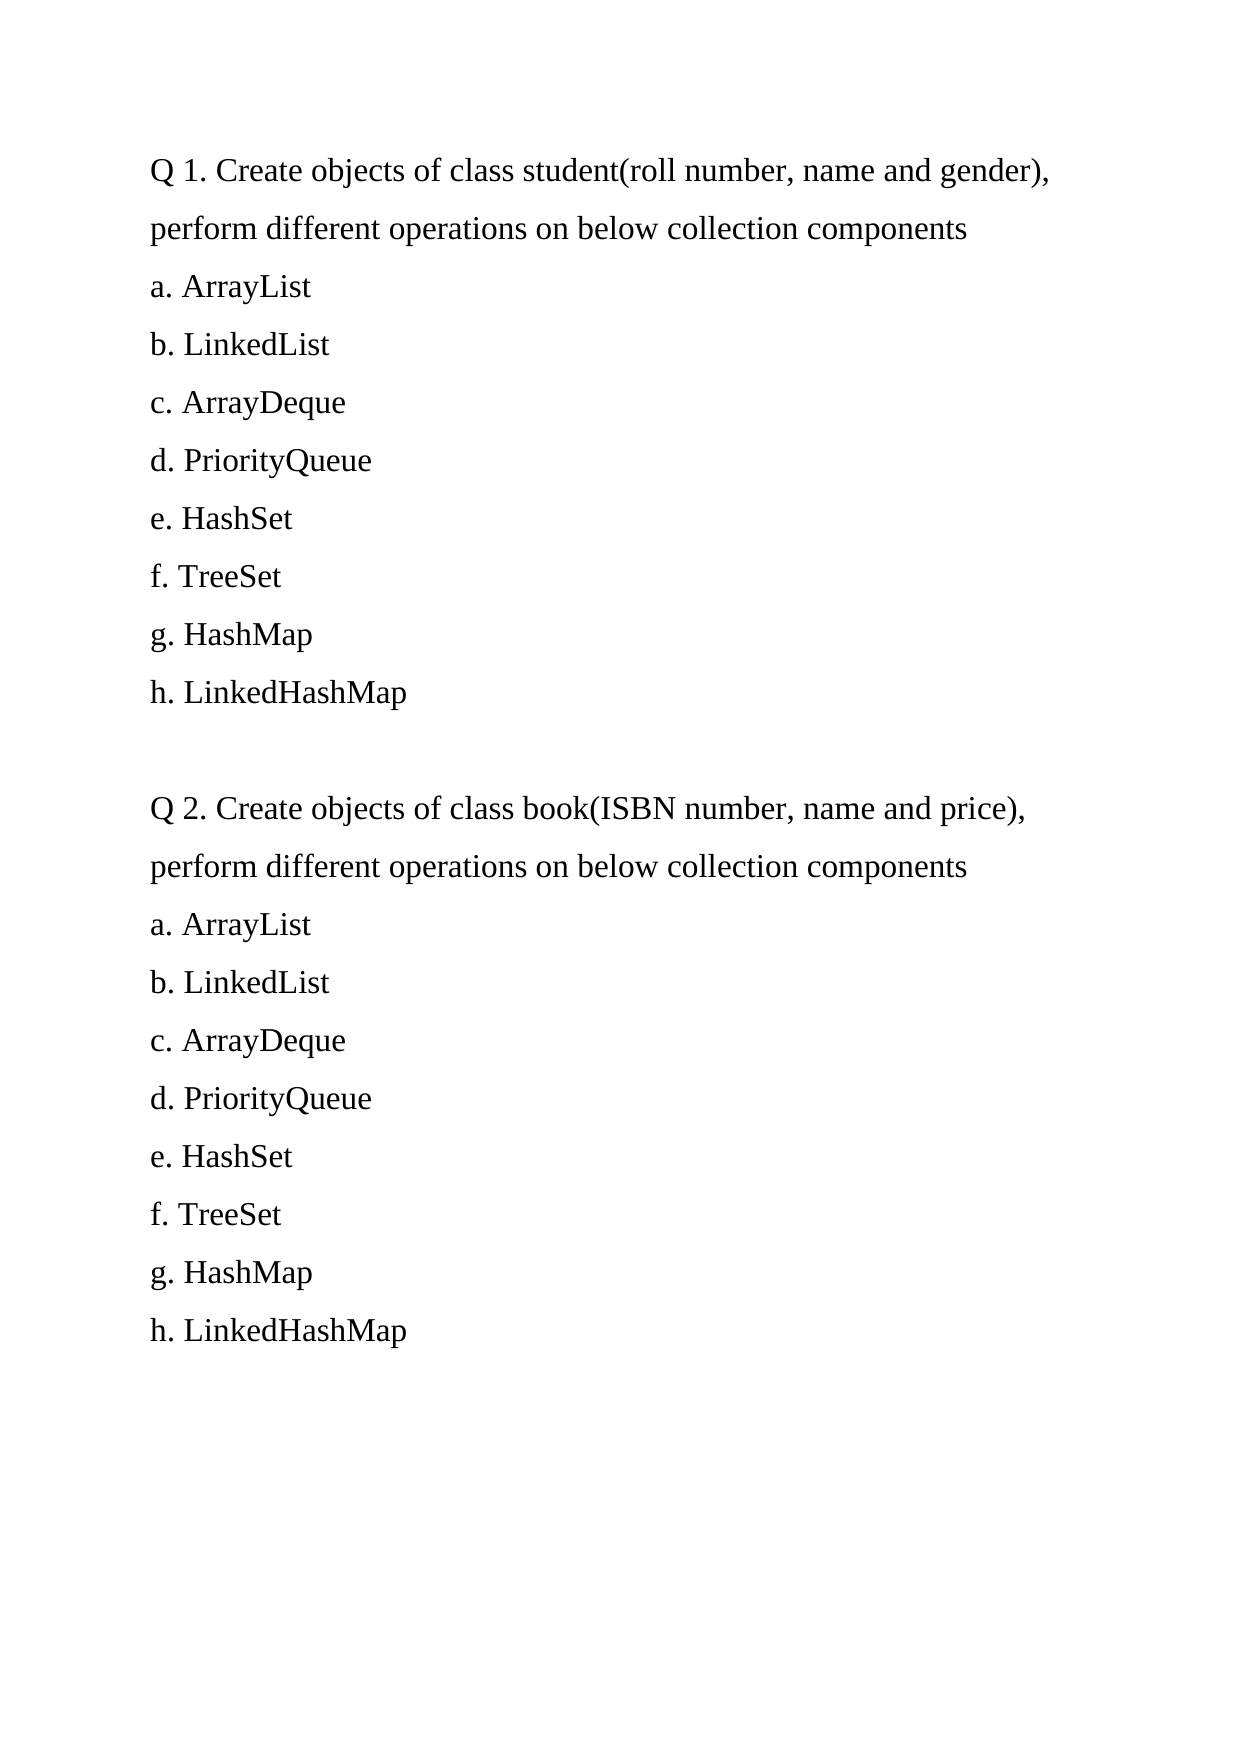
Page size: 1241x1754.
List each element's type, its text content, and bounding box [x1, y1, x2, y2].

text d. PriorityQueue [150, 440, 1090, 478]
text f. TreeSet [150, 1194, 1090, 1233]
text e. HashSet [150, 498, 1090, 536]
text a. ArrayList [150, 904, 1090, 943]
text b. LinkedList [150, 962, 1090, 1001]
text Q 2. Create objects of class book(ISBN number, name and price), [150, 788, 1090, 827]
text a. ArrayList [150, 266, 1090, 304]
text g. HashMap [150, 1252, 1090, 1291]
text b. LinkedList [150, 324, 1090, 362]
text f. TreeSet [150, 556, 1090, 594]
text c. ArrayDeque [150, 382, 1090, 420]
text Q 1. Create objects of class student(roll number, name and gender), [150, 150, 1090, 188]
text h. LinkedHashMap [150, 672, 1090, 711]
text perform different operations on below collection components [150, 846, 1090, 884]
text h. LinkedHashMap [150, 1310, 1090, 1349]
text perform different operations on below collection components [150, 208, 1090, 246]
text c. ArrayDeque [150, 1020, 1090, 1059]
text d. PriorityQueue [150, 1078, 1090, 1117]
text e. HashSet [150, 1136, 1090, 1175]
text g. HashMap [150, 614, 1090, 652]
